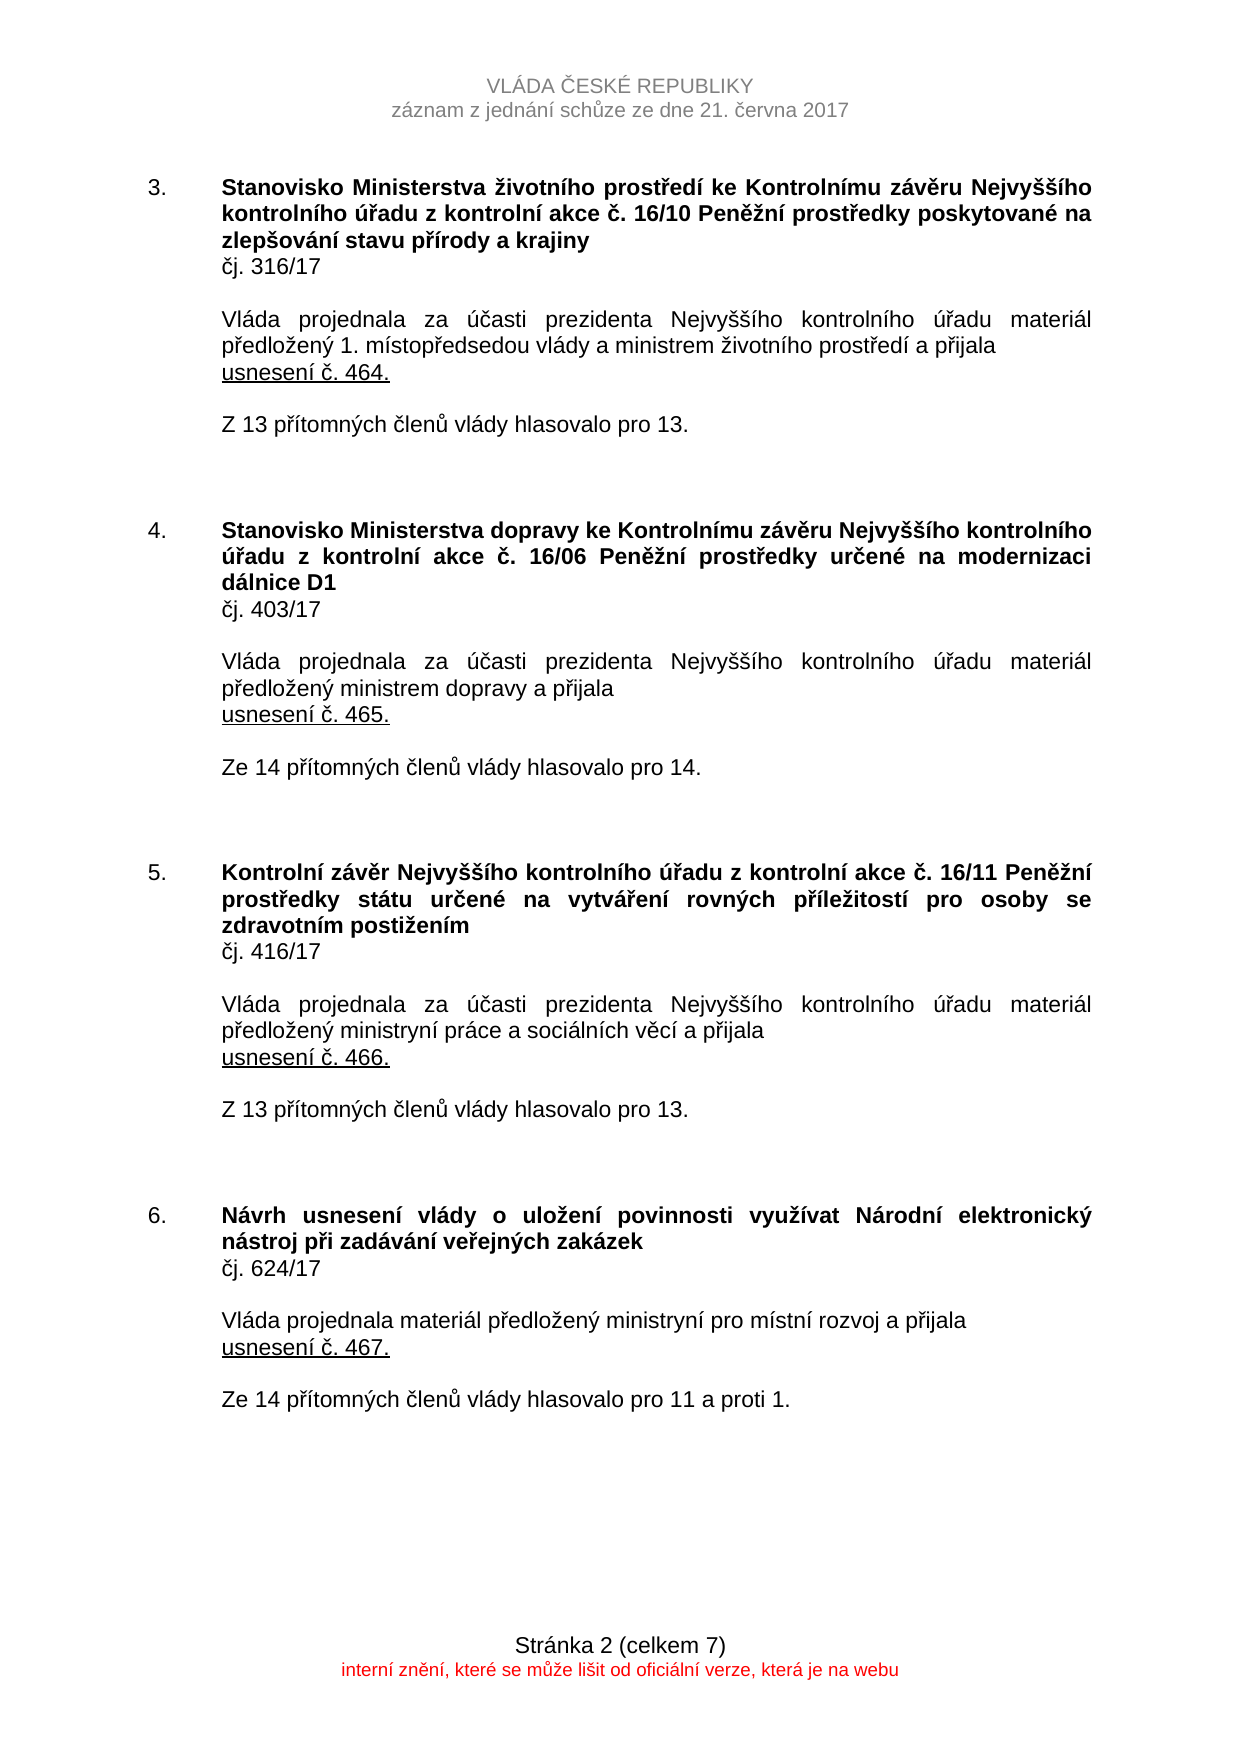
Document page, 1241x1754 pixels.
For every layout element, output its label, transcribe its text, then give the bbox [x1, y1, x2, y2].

text usnesení č. 467. [148, 1333, 1093, 1360]
text Ze 14 přítomných členů vlády hlasovalo pro 11 a proti 1. [148, 1386, 1093, 1413]
text Vláda projednala za účasti prezidenta Nejvyššího kontrolního úřadu materiál předložený ministrem dopravy a přijala [148, 648, 1093, 701]
text 6. Návrh usnesení vlády o uložení povinnosti využívat Národní elektronický nástroj při zadávání veřejných zakázek [148, 1202, 1093, 1254]
text Vláda projednala za účasti prezidenta Nejvyššího kontrolního úřadu materiál předložený ministryní práce a sociálních věcí a přijala [148, 991, 1093, 1044]
text Z 13 přítomných členů vlády hlasovalo pro 13. [148, 411, 1093, 437]
text Z 13 přítomných členů vlády hlasovalo pro 13. [148, 1096, 1093, 1123]
text Vláda projednala za účasti prezidenta Nejvyššího kontrolního úřadu materiál předložený 1. místopředsedou vlády a ministrem životního prostředí a přijala [148, 306, 1093, 358]
text 3. Stanovisko Ministerstva životního prostředí ke Kontrolnímu závěru Nejvyššího kontrolního úřadu z kontrolní akce č. 16/10 Peněžní prostředky poskytované na zlepšování stavu přírody a krajiny [148, 174, 1093, 253]
text usnesení č. 465. [148, 701, 1093, 727]
text Vláda projednala materiál předložený ministryní pro místní rozvoj a přijala [148, 1307, 1093, 1333]
text čj. 416/17 [148, 938, 1093, 964]
text 5. Kontrolní závěr Nejvyššího kontrolního úřadu z kontrolní akce č. 16/11 Peněžní prostředky státu určené na vytváření rovných příležitostí pro osoby se zdravotním postižením [148, 859, 1093, 938]
text čj. 316/17 [148, 253, 1093, 279]
text usnesení č. 466. [148, 1044, 1093, 1070]
text čj. 403/17 [148, 596, 1093, 622]
text Ze 14 přítomných členů vlády hlasovalo pro 14. [148, 754, 1093, 780]
text usnesení č. 464. [148, 358, 1093, 385]
text čj. 624/17 [148, 1254, 1093, 1281]
text 4. Stanovisko Ministerstva dopravy ke Kontrolnímu závěru Nejvyššího kontrolního úřadu z kontrolní akce č. 16/06 Peněžní prostředky určené na modernizaci dálnice D1 [148, 517, 1093, 596]
